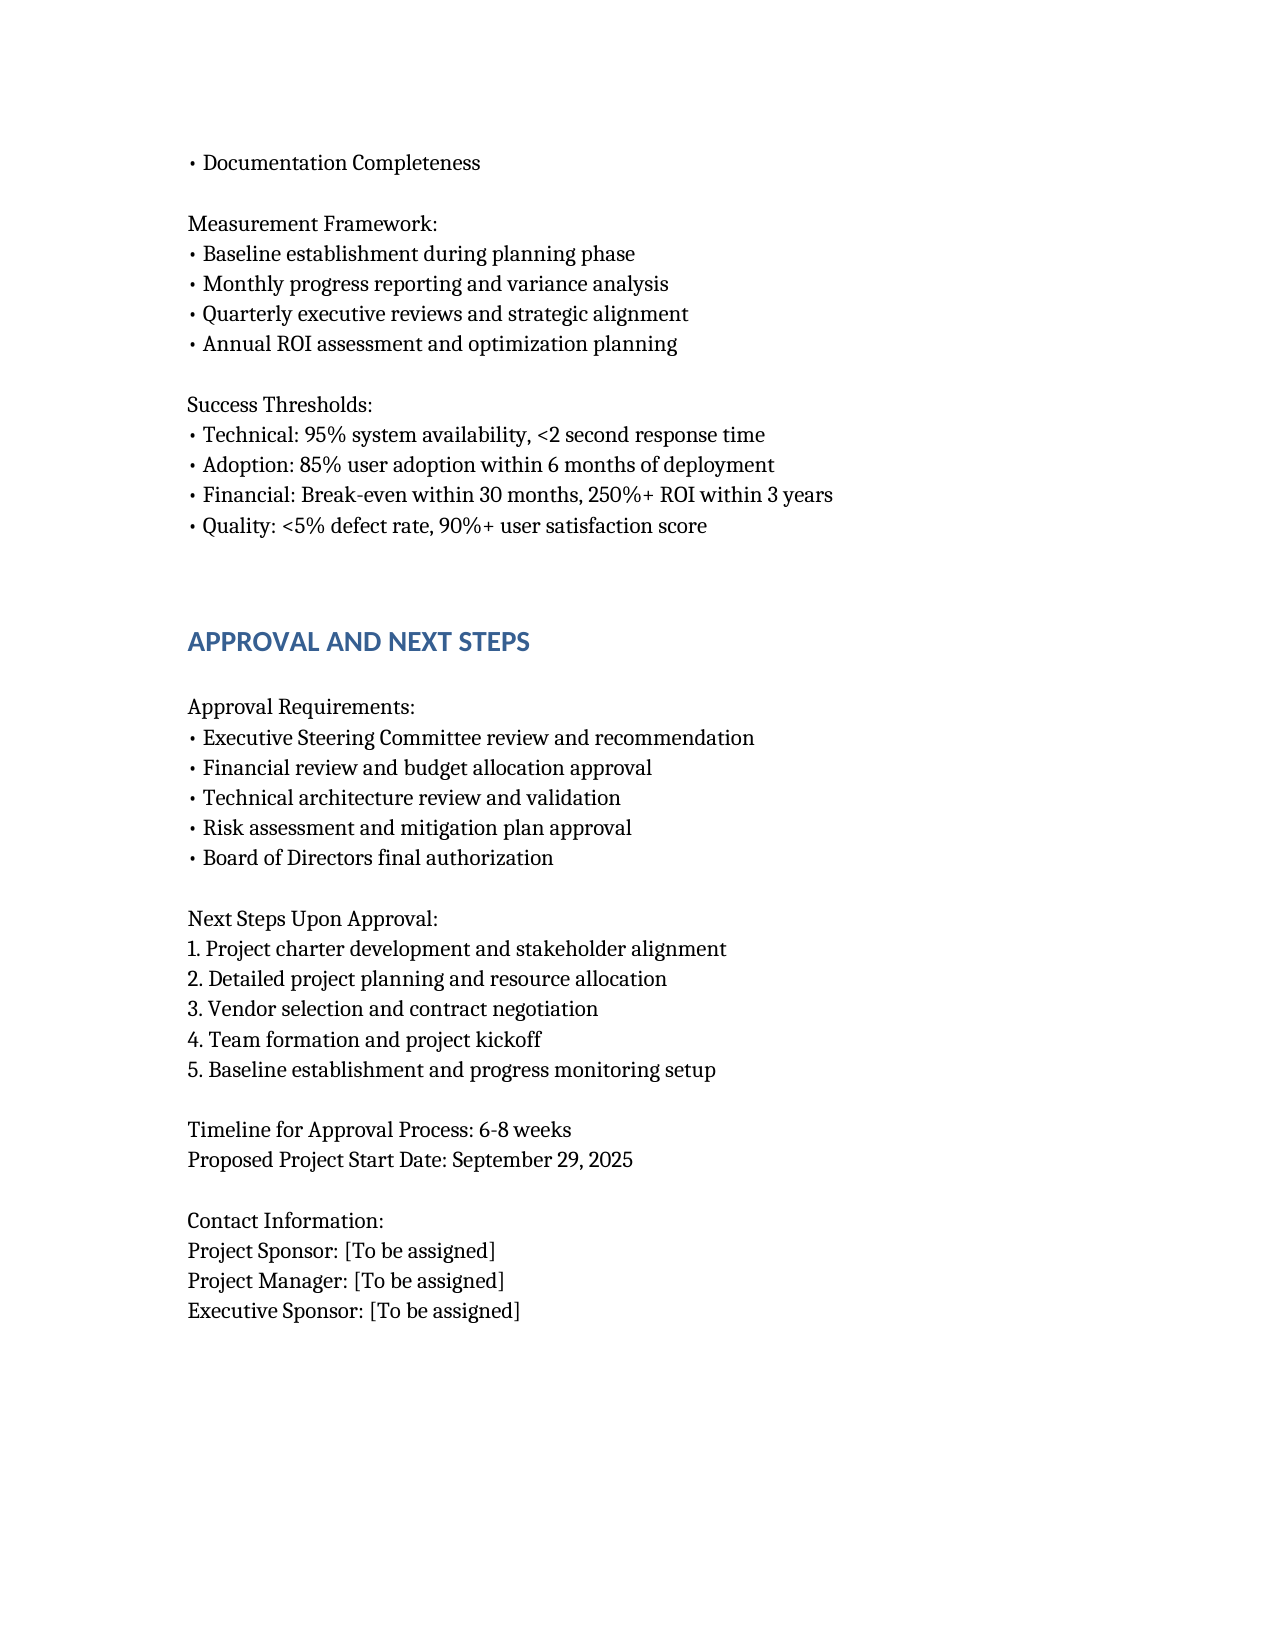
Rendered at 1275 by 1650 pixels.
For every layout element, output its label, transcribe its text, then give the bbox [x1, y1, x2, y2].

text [187, 150, 1087, 569]
subtitle APPROVAL AND NEXT STEPS [187, 623, 1087, 658]
text Approval Requirements: • Executive Steering Committee review and recommendation • Financial review and budget allocation approval • Technical architecture review and validation • Risk assessment and mitigation plan approval • Board of Directors final authorization Next Steps Upon Approval: 1. Project charter development and stakeholder alignment 2. Detailed project planning and resource allocation 3. Vendor selection and contract negotiation 4. Team formation and project kickoff 5. Baseline establishment and progress monitoring setup Timeline for Approval Process: 6-8 weeks Proposed Project Start Date: September 29, 2025 Contact Information: Project Sponsor: [To be assigned] Project Manager: [To be assigned] Executive Sponsor: [To be assigned] [187, 664, 1087, 1355]
